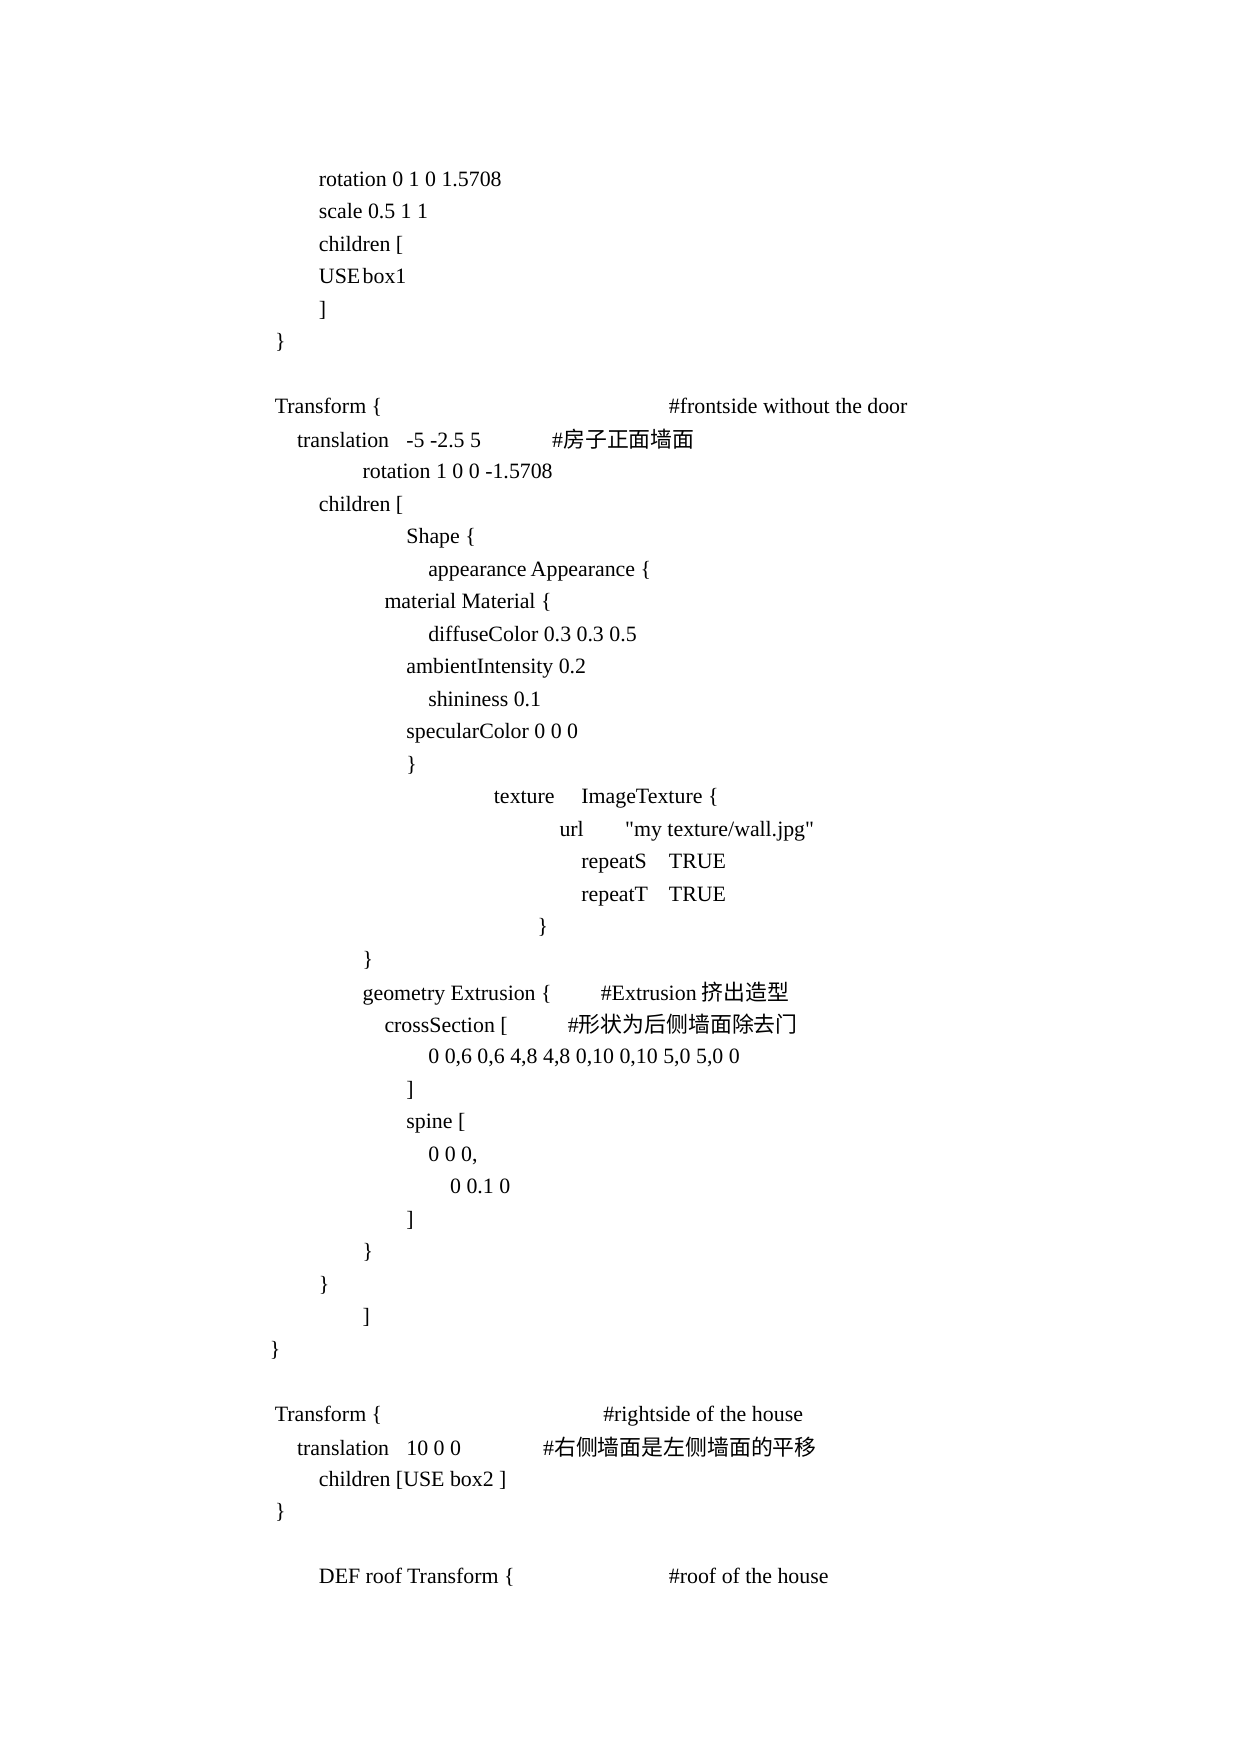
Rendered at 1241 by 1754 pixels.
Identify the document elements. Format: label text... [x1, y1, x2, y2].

text children [ [187, 487, 1053, 519]
text url "my texture/wall.jpg" [187, 812, 1053, 844]
text 0 0 0, [187, 1137, 1053, 1169]
text scale 0.5 1 1 [187, 194, 1053, 227]
text } [187, 747, 1053, 779]
text material Material { [187, 584, 1053, 617]
text diffuseColor 0.3 0.3 0.5 [187, 617, 1053, 649]
text children [ [187, 227, 1053, 259]
text repeatT TRUE [187, 877, 1053, 909]
text } [187, 942, 1053, 974]
text appearance Appearance { [187, 552, 1053, 584]
text ] [187, 1072, 1053, 1104]
text } [187, 324, 1053, 357]
text ] [187, 1202, 1053, 1234]
text children [USE box2 ] [187, 1462, 1053, 1494]
text translation -5 -2.5 5 #房子正面墙面 [187, 422, 1053, 454]
text } [187, 909, 1053, 942]
text crossSection [ #形状为后侧墙面除去门 [187, 1007, 1053, 1039]
text USE box1 [187, 259, 1053, 292]
text specularColor 0 0 0 [187, 714, 1053, 747]
text rotation 0 1 0 1.5708 [187, 162, 1053, 194]
text } [187, 1267, 1053, 1299]
text Transform { #frontside without the door [187, 389, 1053, 422]
text 0 0,6 0,6 4,8 4,8 0,10 0,10 5,0 5,0 0 [187, 1039, 1053, 1072]
text Shape { [187, 519, 1053, 552]
text translation 10 0 0 #右侧墙面是左侧墙面的平移 [187, 1429, 1053, 1462]
text ] [187, 292, 1053, 324]
text } [187, 1332, 1053, 1364]
text texture ImageTexture { [187, 779, 1053, 812]
text shininess 0.1 [187, 682, 1053, 714]
text geometry Extrusion { #Extrusion挤出造型 [187, 974, 1053, 1007]
text rotation 1 0 0 -1.5708 [187, 454, 1053, 487]
text } [187, 1234, 1053, 1267]
text Transform { #rightside of the house [187, 1397, 1053, 1429]
text } [187, 1494, 1053, 1527]
text 0 0.1 0 [187, 1169, 1053, 1202]
text spine [ [187, 1104, 1053, 1137]
text ambientIntensity 0.2 [187, 649, 1053, 682]
text ] [187, 1299, 1053, 1332]
text repeatS TRUE [187, 844, 1053, 877]
text DEF roof Transform { #roof of the house [187, 1559, 1053, 1592]
